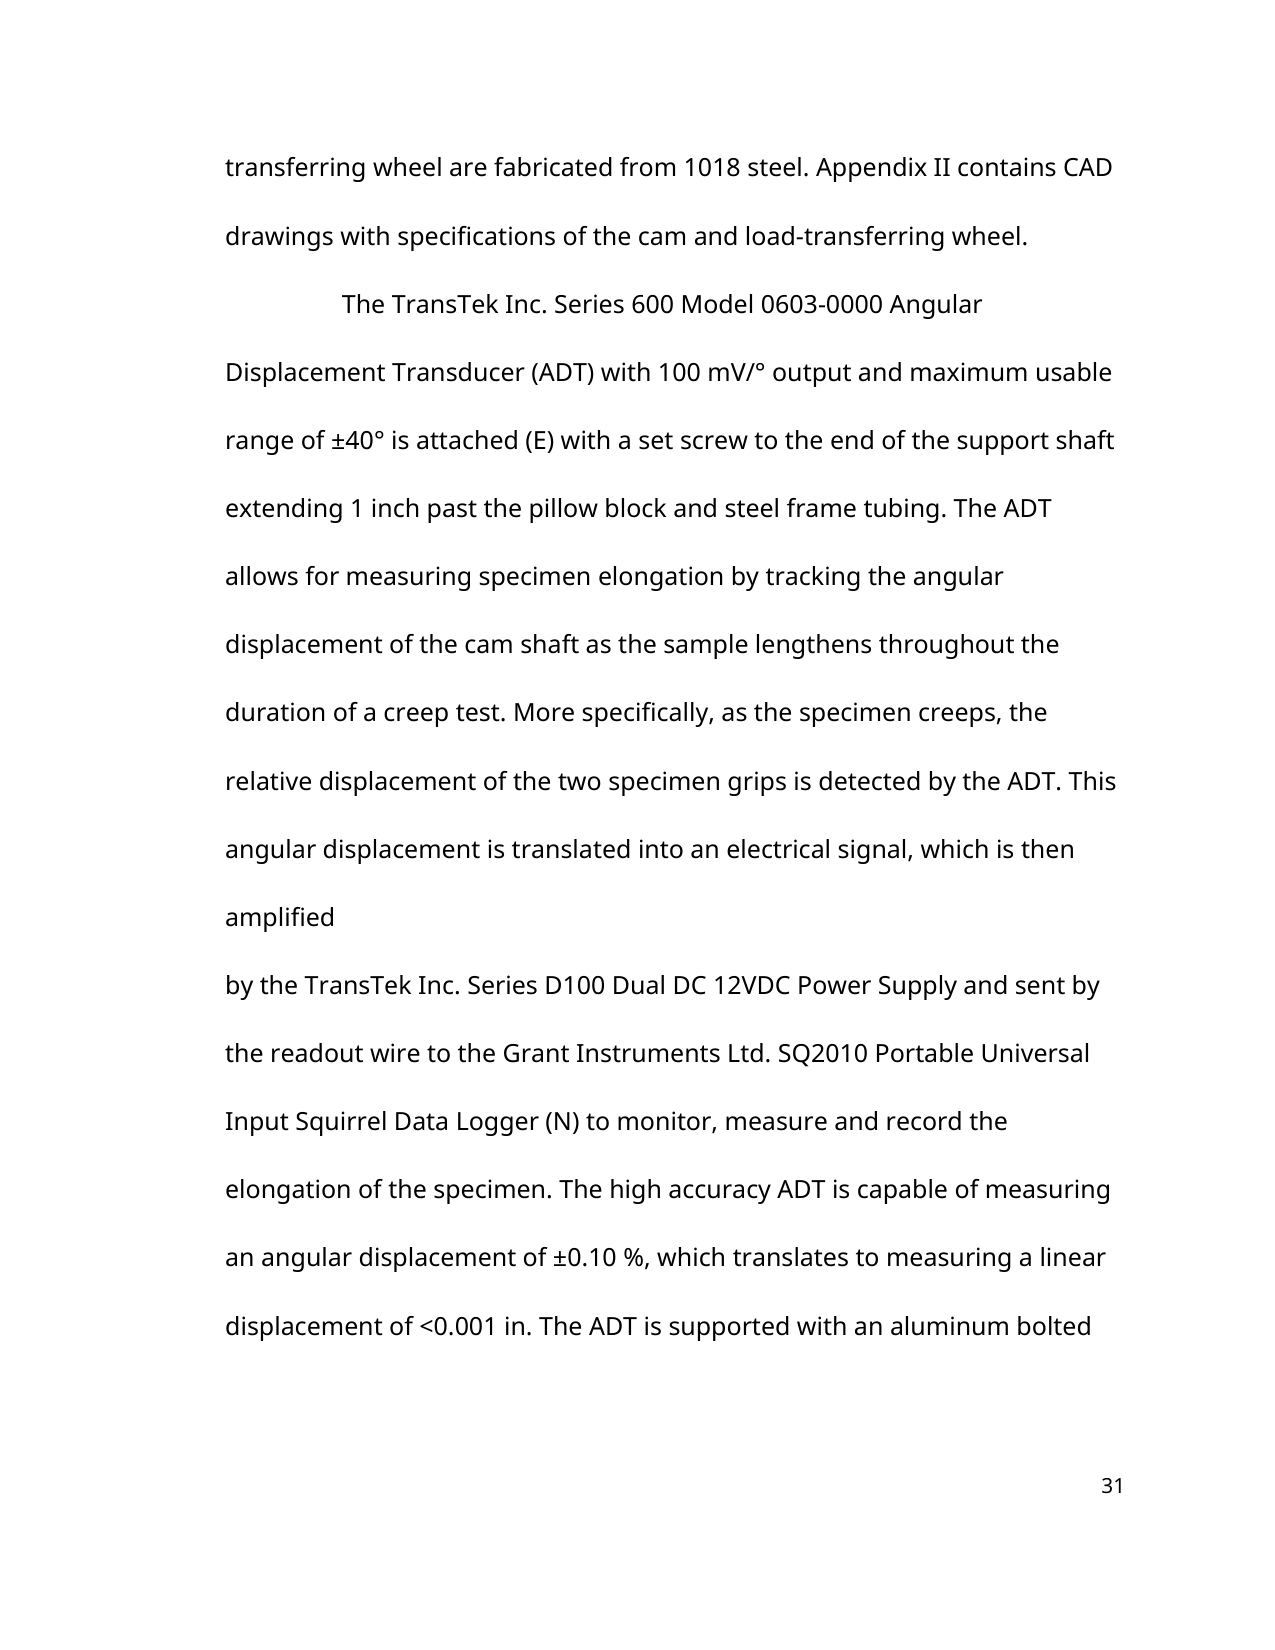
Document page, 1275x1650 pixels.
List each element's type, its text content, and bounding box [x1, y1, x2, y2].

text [225, 150, 1125, 252]
text The TransTek Inc. Series 600 Model 0603-0000 Angular Displacement Transducer (ADT) with 100 mV/° output and maximum usable range of ±40° is attached (E) with a set screw to the end of the support shaft extending 1 inch past the pillow block and steel frame tubing. The ADT allows for measuring specimen elongation by tracking the angular displacement of the cam shaft as the sample lengthens throughout the duration of a creep test. More specifically, as the specimen creeps, the relative displacement of the two specimen grips is detected by the ADT. This angular displacement is translated into an electrical signal, which is then amplified [225, 286, 1125, 933]
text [225, 967, 1125, 1342]
